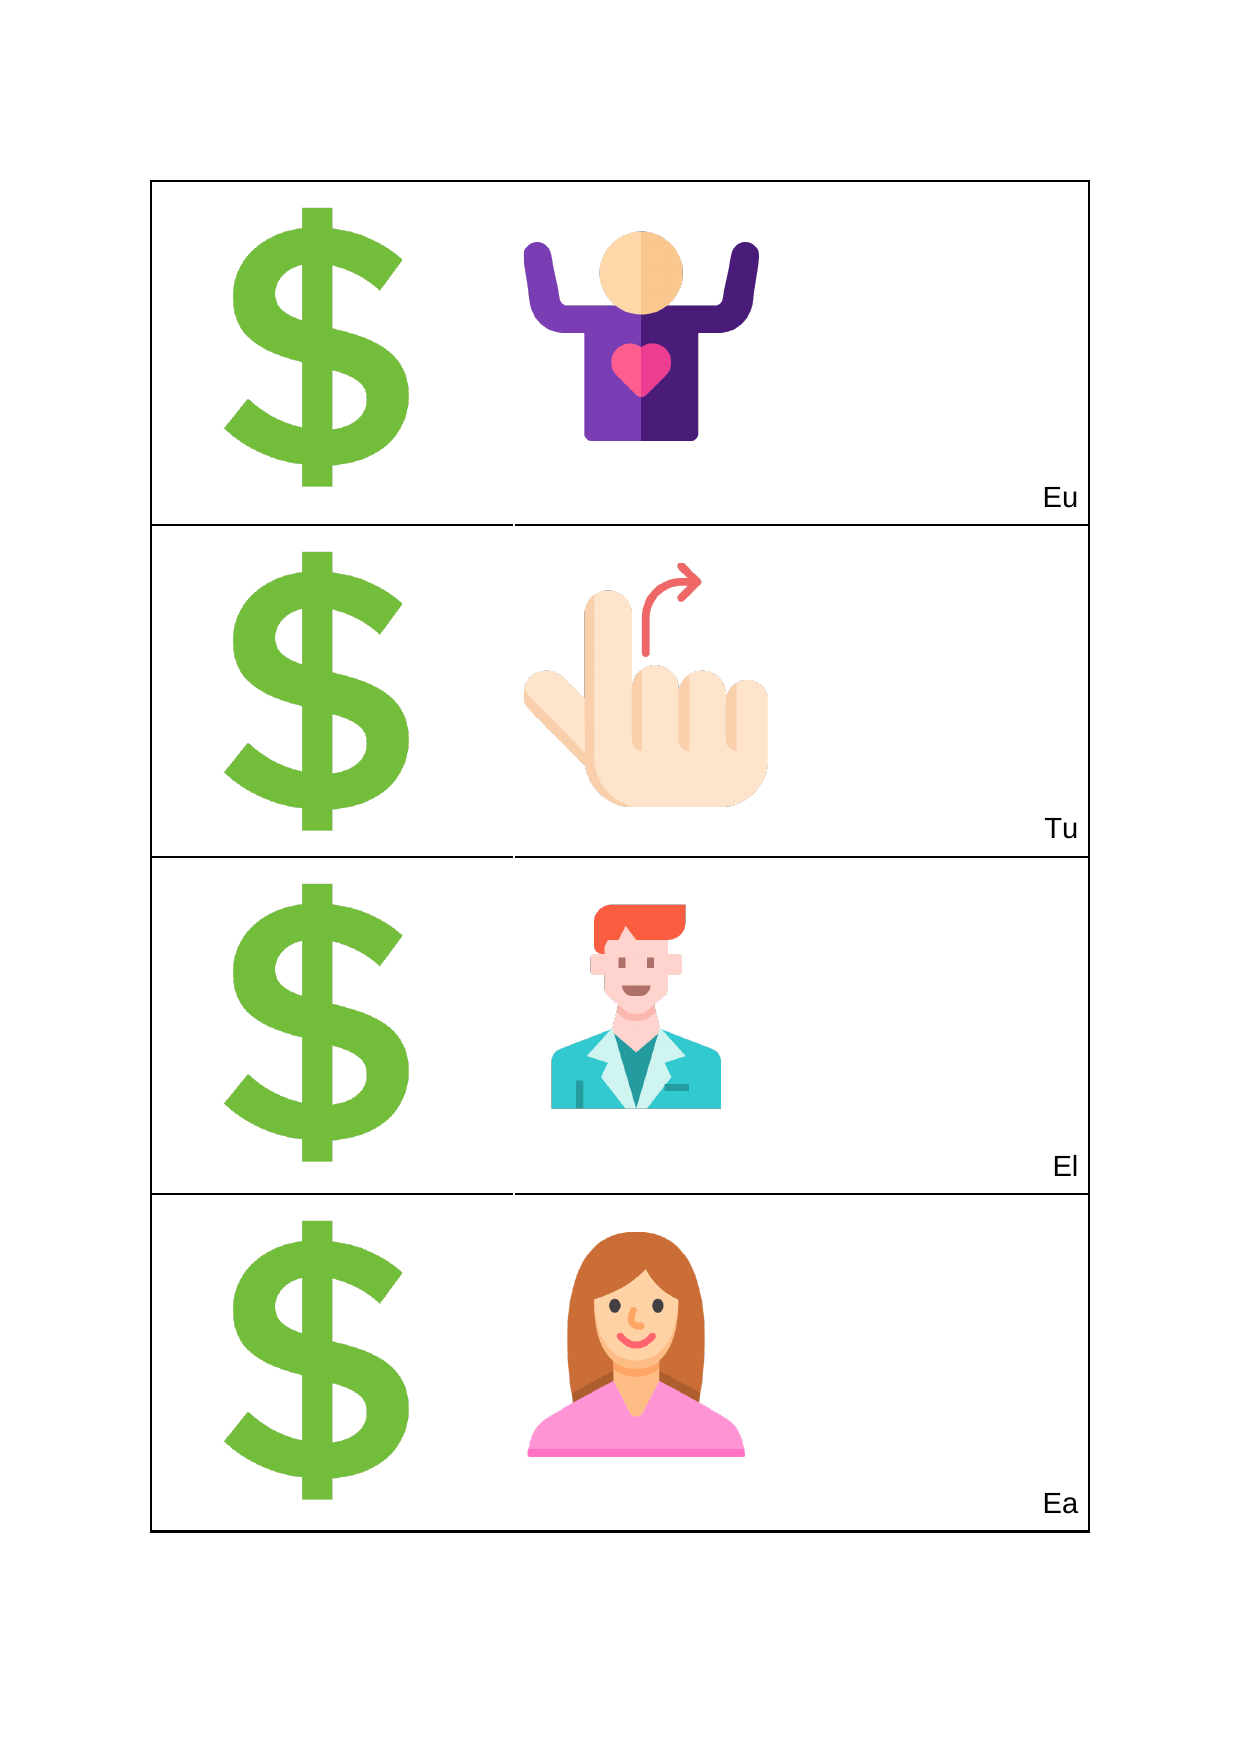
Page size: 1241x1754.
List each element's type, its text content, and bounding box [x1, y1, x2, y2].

picture [523, 894, 749, 1119]
table_header Eu [515, 182, 1088, 524]
table_cell [152, 1195, 513, 1530]
picture [161, 868, 470, 1177]
picture [523, 563, 768, 807]
table_cell [152, 858, 513, 1193]
picture [523, 1232, 749, 1457]
table_cell Ea [515, 1195, 1088, 1530]
table_cell Tu [515, 526, 1088, 856]
picture [523, 219, 759, 454]
table_header [152, 182, 513, 524]
table_cell El [515, 858, 1088, 1193]
picture [161, 192, 470, 502]
table_cell [152, 526, 513, 856]
picture [161, 1205, 470, 1515]
picture [161, 536, 470, 846]
